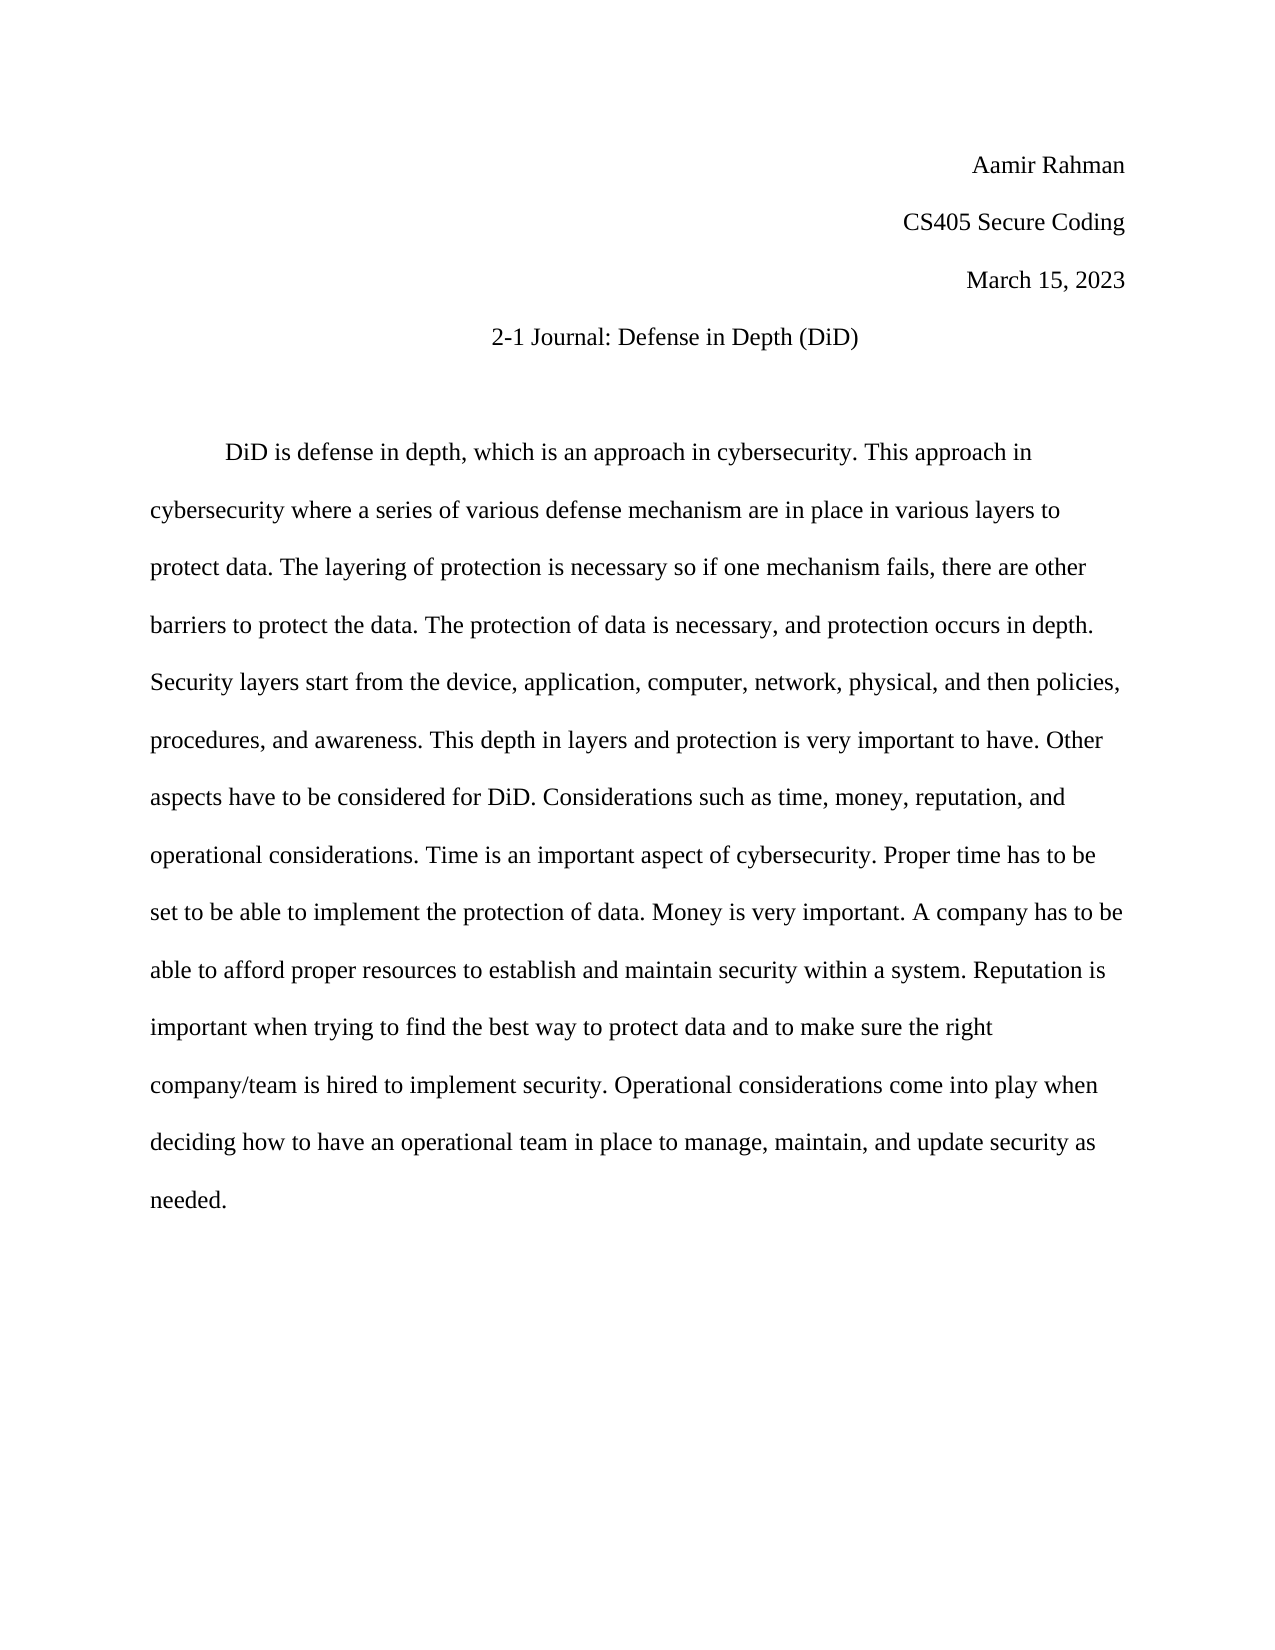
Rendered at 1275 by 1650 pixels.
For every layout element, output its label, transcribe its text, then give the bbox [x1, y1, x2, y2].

text March 15, 2023 [150, 265, 1125, 294]
text CS405 Secure Coding [150, 207, 1125, 236]
text DiD is defense in depth, which is an approach in cybersecurity. This approach in cybersecurity where a series of various defense mechanism are in place in various layers to protect data. The layering of protection is necessary so if one mechanism fails, there are other barriers to protect the data. The protection of data is necessary, and protection occurs in depth. Security layers start from the device, application, computer, network, physical, and then policies, procedures, and awareness. This depth in layers and protection is very important to have. Other aspects have to be considered for DiD. Considerations such as time, money, reputation, and operational considerations. Time is an important aspect of cybersecurity. Proper time has to be set to be able to implement the protection of data. Money is very important. A company has to be able to afford proper resources to establish and maintain security within a system. Reputation is important when trying to find the best way to protect data and to make sure the right company/team is hired to implement security. Operational considerations come into play when deciding how to have an operational team in place to manage, maintain, and update security as needed. [150, 437, 1125, 1214]
text Aamir Rahman [150, 150, 1125, 179]
text 2-1 Journal: Defense in Depth (DiD) [150, 322, 1125, 351]
